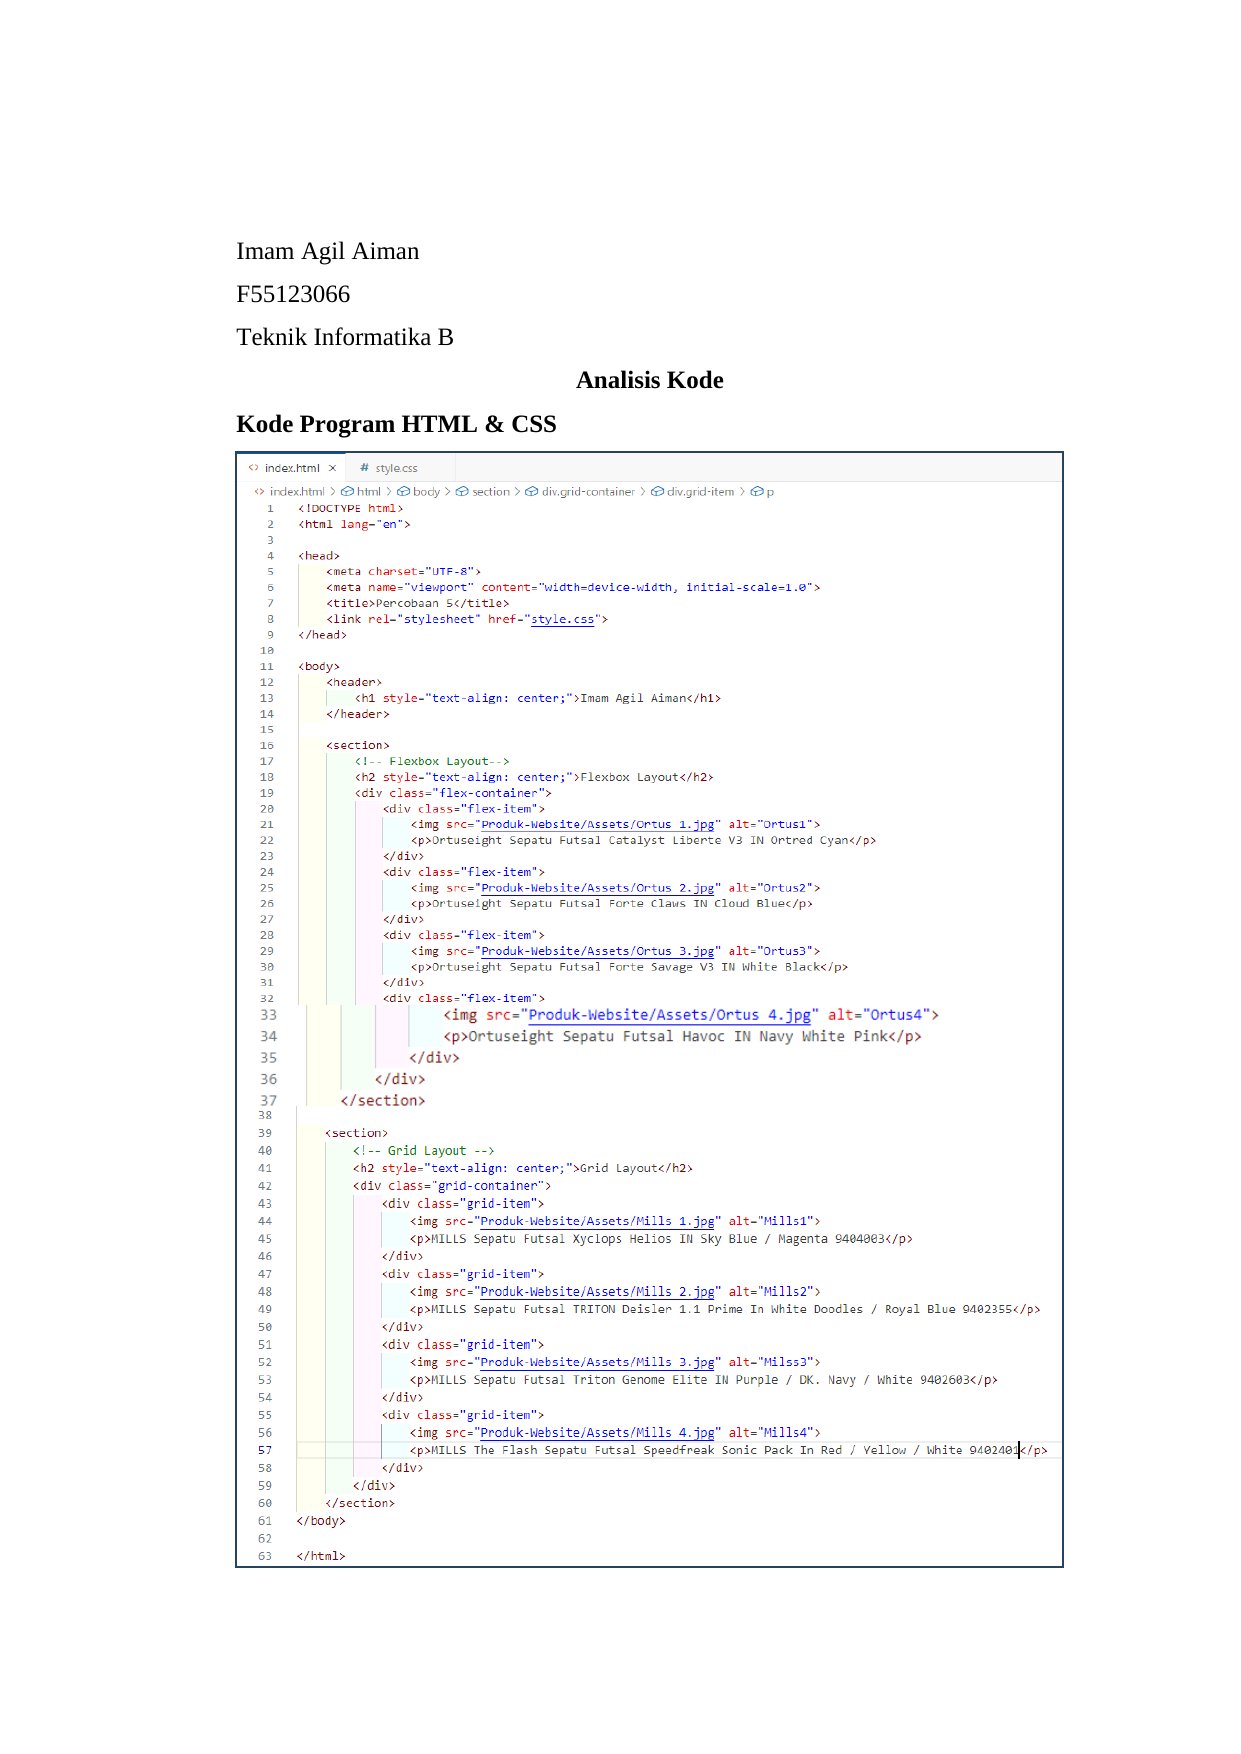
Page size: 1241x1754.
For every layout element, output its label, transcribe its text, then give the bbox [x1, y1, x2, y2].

text Teknik Informatika B [236, 322, 1063, 351]
picture [237, 453, 1062, 1566]
text Imam Agil Aiman [236, 236, 1063, 265]
text Analisis Kode [236, 366, 1063, 394]
text Kode Program HTML & CSS [236, 409, 1063, 437]
text F55123066 [236, 279, 1063, 308]
